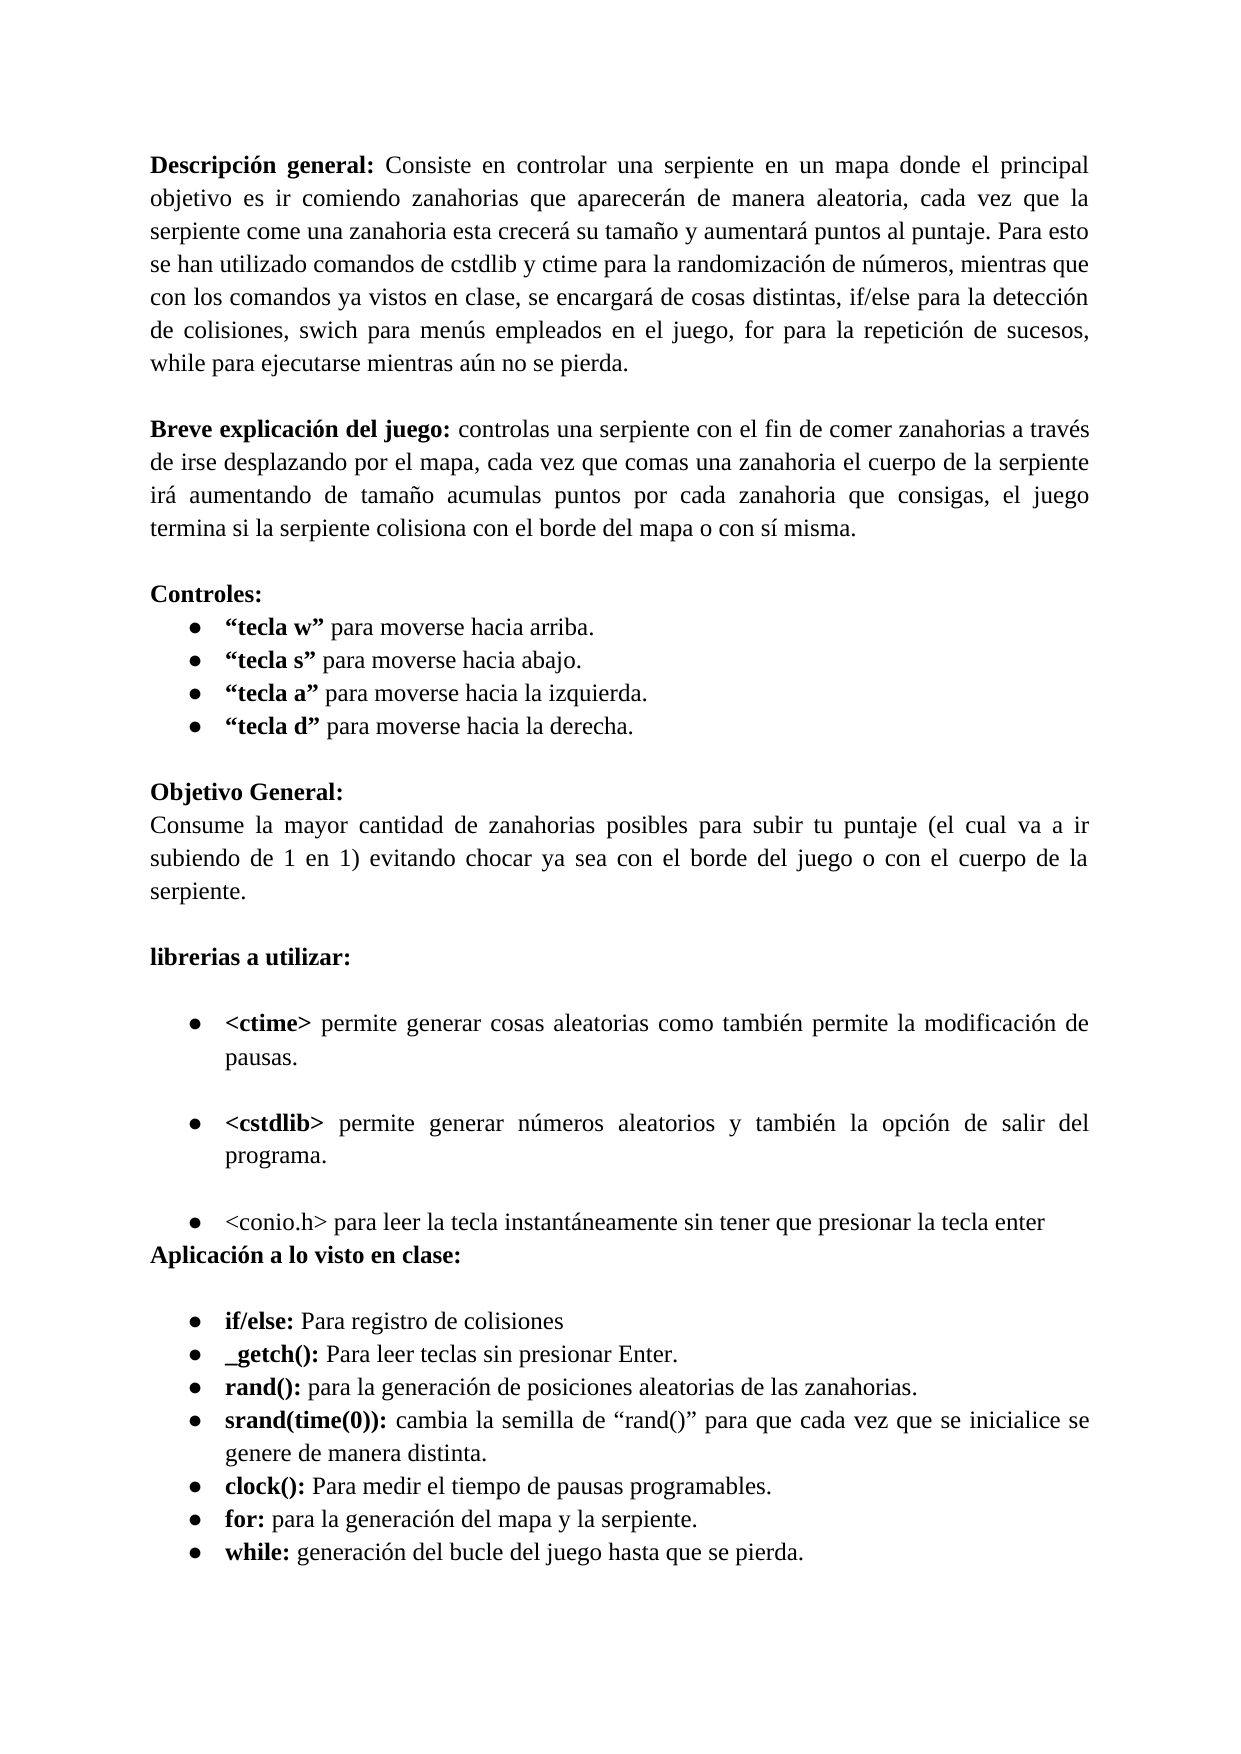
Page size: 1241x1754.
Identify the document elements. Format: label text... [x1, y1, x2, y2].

list <cstdlib> permite generar números aleatorios y también la opción de salir del programa. [187, 1108, 1090, 1169]
list _getch(): Para leer teclas sin presionar Enter. [187, 1339, 1090, 1367]
list <ctime> permite generar cosas aleatorias como también permite la modificación de pausas. [187, 1008, 1090, 1070]
list while: generación del bucle del juego hasta que se pierda. [187, 1537, 1090, 1566]
text Breve explicación del juego: controlas una serpiente con el fin de comer zanahorias a través de irse desplazando por el mapa, cada vez que comas una zanahoria el cuerpo de la serpiente irá aumentando de tamaño acumulas puntos por cada zanahoria que consigas, el juego termina si la serpiente colisiona con el borde del mapa o con sí misma. [150, 414, 1090, 542]
text Consume la mayor cantidad de zanahorias posibles para subir tu puntaje (el cual va a ir subiendo de 1 en 1) evitando chocar ya sea con el borde del juego o con el cuerpo de la serpiente. [150, 810, 1090, 905]
text Controles: [150, 579, 1090, 608]
list clock(): Para medir el tiempo de pausas programables. [187, 1471, 1090, 1499]
list srand(time(0)): cambia la semilla de “rand()” para que cada vez que se inicialice se genere de manera distinta. [187, 1405, 1090, 1467]
list “tecla d” para moverse hacia la derecha. [187, 711, 1090, 740]
list if/else: Para registro de colisiones [187, 1306, 1090, 1334]
list <conio.h> para leer la tecla instantáneamente sin tener que presionar la tecla enter [187, 1207, 1090, 1235]
text Aplicación a lo visto en clase: [150, 1240, 1090, 1268]
list “tecla w” para moverse hacia arriba. [187, 612, 1090, 641]
text librerias a utilizar: [150, 942, 1090, 971]
text Objetivo General: [150, 777, 1090, 806]
list rand(): para la generación de posiciones aleatorias de las zanahorias. [187, 1372, 1090, 1401]
list for: para la generación del mapa y la serpiente. [187, 1504, 1090, 1533]
list “tecla a” para moverse hacia la izquierda. [187, 678, 1090, 707]
list “tecla s” para moverse hacia abajo. [187, 645, 1090, 674]
text Descripción general: Consiste en controlar una serpiente en un mapa donde el principal objetivo es ir comiendo zanahorias que aparecerán de manera aleatoria, cada vez que la serpiente come una zanahoria esta crecerá su tamaño y aumentará puntos al puntaje. Para esto se han utilizado comandos de cstdlib y ctime para la randomización de números, mientras que con los comandos ya vistos en clase, se encargará de cosas distintas, if/else para la detección de colisiones, swich para menús empleados en el juego, for para la repetición de sucesos, while para ejecutarse mientras aún no se pierda. [150, 150, 1090, 377]
